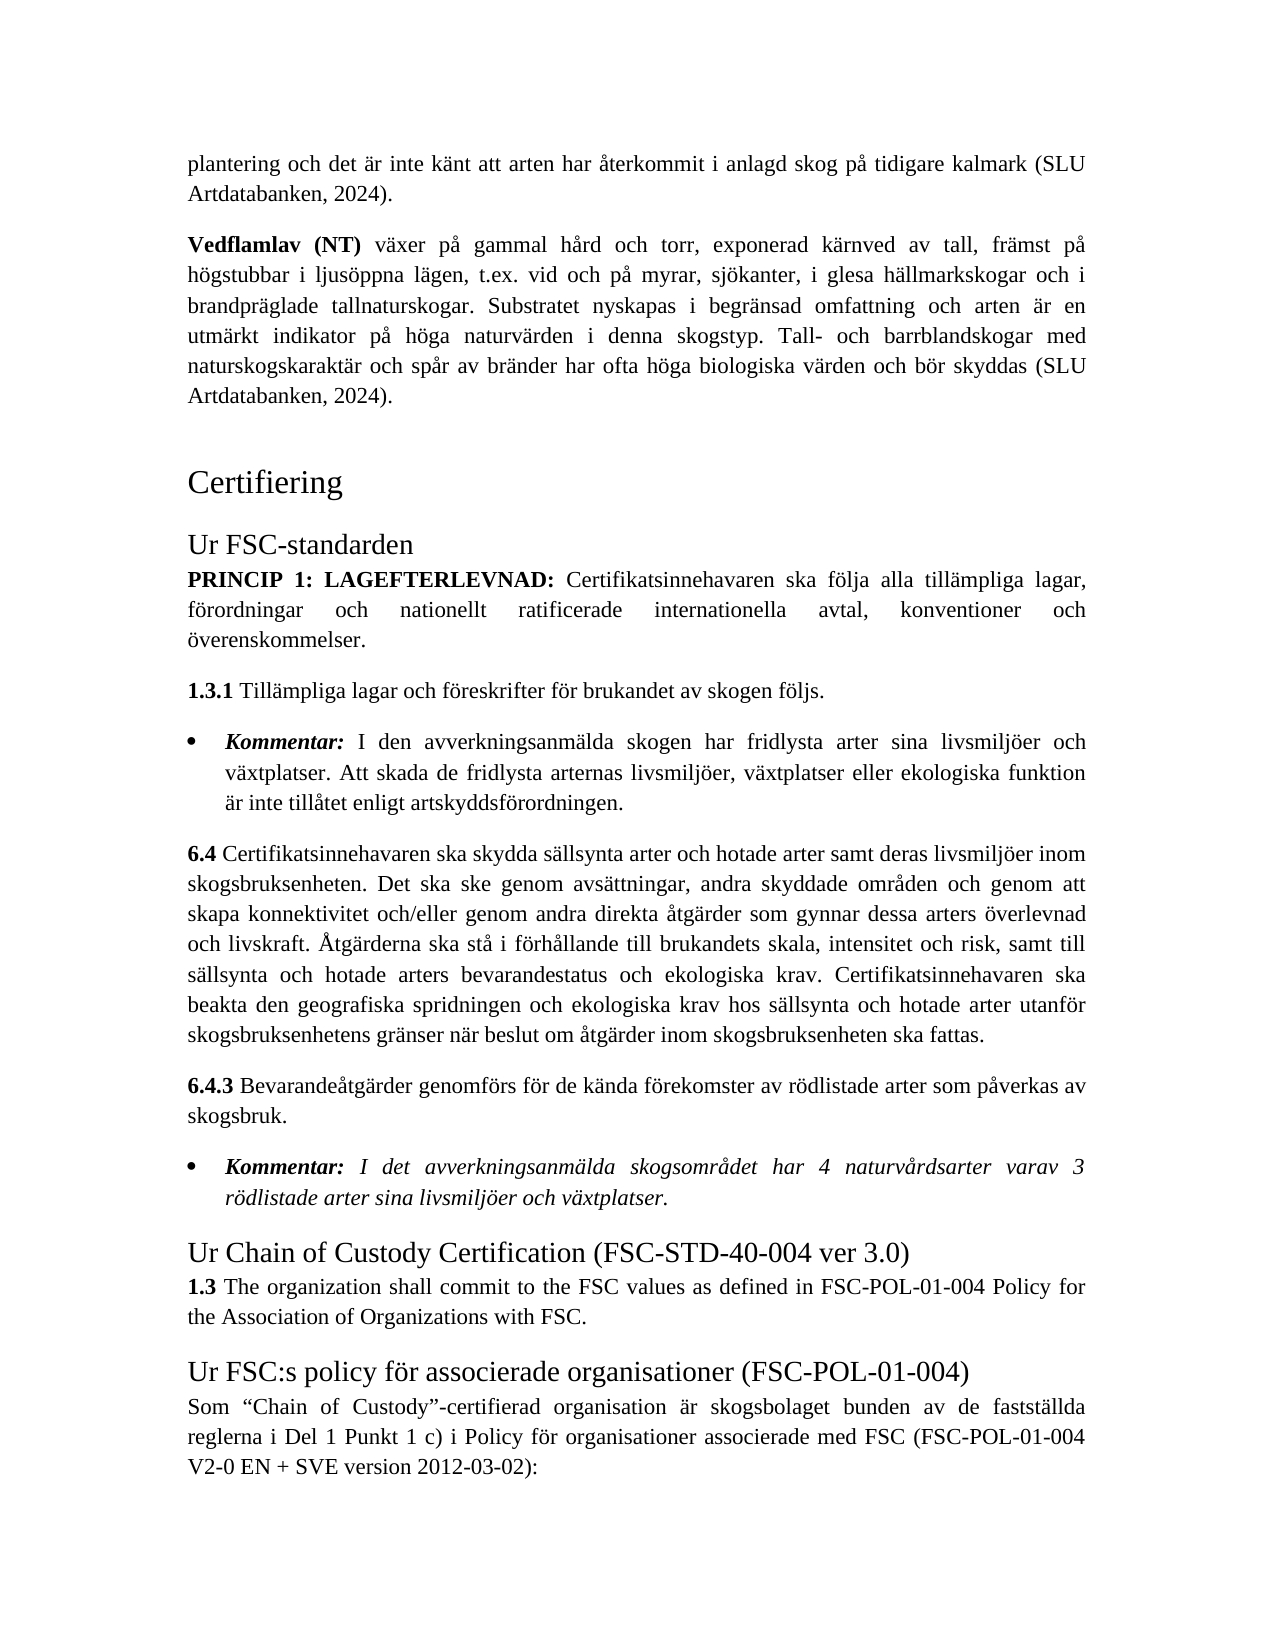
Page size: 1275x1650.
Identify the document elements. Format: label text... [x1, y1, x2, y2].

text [187, 150, 1087, 207]
text 6.4.3 Bevarandeåtgärder genomförs för de kända förekomster av rödlistade arter som påverkas av skogsbruk. [187, 1072, 1087, 1129]
subtitle Certifiering [187, 462, 1087, 501]
text Som “Chain of Custody”-certifierad organisation är skogsbolaget bunden av de fastställda reglerna i Del 1 Punkt 1 c) i Policy för organisationer associerade med FSC (FSC-POL-01-004 V2-0 EN + SVE version 2012-03-02): [187, 1393, 1087, 1480]
subtitle Ur FSC-standarden [187, 527, 1087, 561]
text PRINCIP 1: LAGEFTERLEVNAD: Certifikatsinnehavaren ska följa alla tillämpliga lagar, förordningar och nationellt ratificerade internationella avtal, konventioner och överenskommelser. [187, 566, 1087, 653]
text 6.4 Certifikatsinnehavaren ska skydda sällsynta arter och hotade arter samt deras livsmiljöer inom skogsbruksenheten. Det ska ske genom avsättningar, andra skyddade områden och genom att skapa konnektivitet och/eller genom andra direkta åtgärder som gynnar dessa arters överlevnad och livskraft. Åtgärderna ska stå i förhållande till brukandets skala, intensitet och risk, samt till sällsynta och hotade arters bevarandestatus och ekologiska krav. Certifikatsinnehavaren ska beakta den geografiska spridningen och ekologiska krav hos sällsynta och hotade arter utanför skogsbruksenhetens gränser när beslut om åtgärder inom skogsbruksenheten ska fattas. [187, 840, 1087, 1047]
text 1.3.1 Tillämpliga lagar och föreskrifter för brukandet av skogen följs. [187, 677, 1087, 704]
subtitle Ur FSC:s policy för associerade organisationer (FSC-POL-01-004) [187, 1354, 1087, 1388]
text 1.3 The organization shall commit to the FSC values as defined in FSC-POL-01-004 Policy for the Association of Organizations with FSC. [187, 1273, 1087, 1330]
list Kommentar: I den avverkningsanmälda skogen har fridlysta arter sina livsmiljöer och växtplatser. Att skada de fridlysta arternas livsmiljöer, växtplatser eller ekologiska funktion är inte tillåtet enligt artskyddsförordningen. [187, 728, 1087, 815]
subtitle Ur Chain of Custody Certification (FSC-STD-40-004 ver 3.0) [187, 1235, 1087, 1268]
text Vedflamlav (NT) växer på gammal hård och torr, exponerad kärnved av tall, främst på högstubbar i ljusöppna lägen, t.ex. vid och på myrar, sjökanter, i glesa hällmarkskogar och i brandpräglade tallnaturskogar. Substratet nyskapas i begränsad omfattning och arten är en utmärkt indikator på höga naturvärden i denna skogstyp. Tall- och barrblandskogar med naturskogskaraktär och spår av bränder har ofta höga biologiska värden och bör skyddas (SLU Artdatabanken, 2024). [187, 231, 1087, 409]
list Kommentar: I det avverkningsanmälda skogsområdet har 4 naturvårdsarter varav 3 rödlistade arter sina livsmiljöer och växtplatser. [187, 1153, 1087, 1210]
